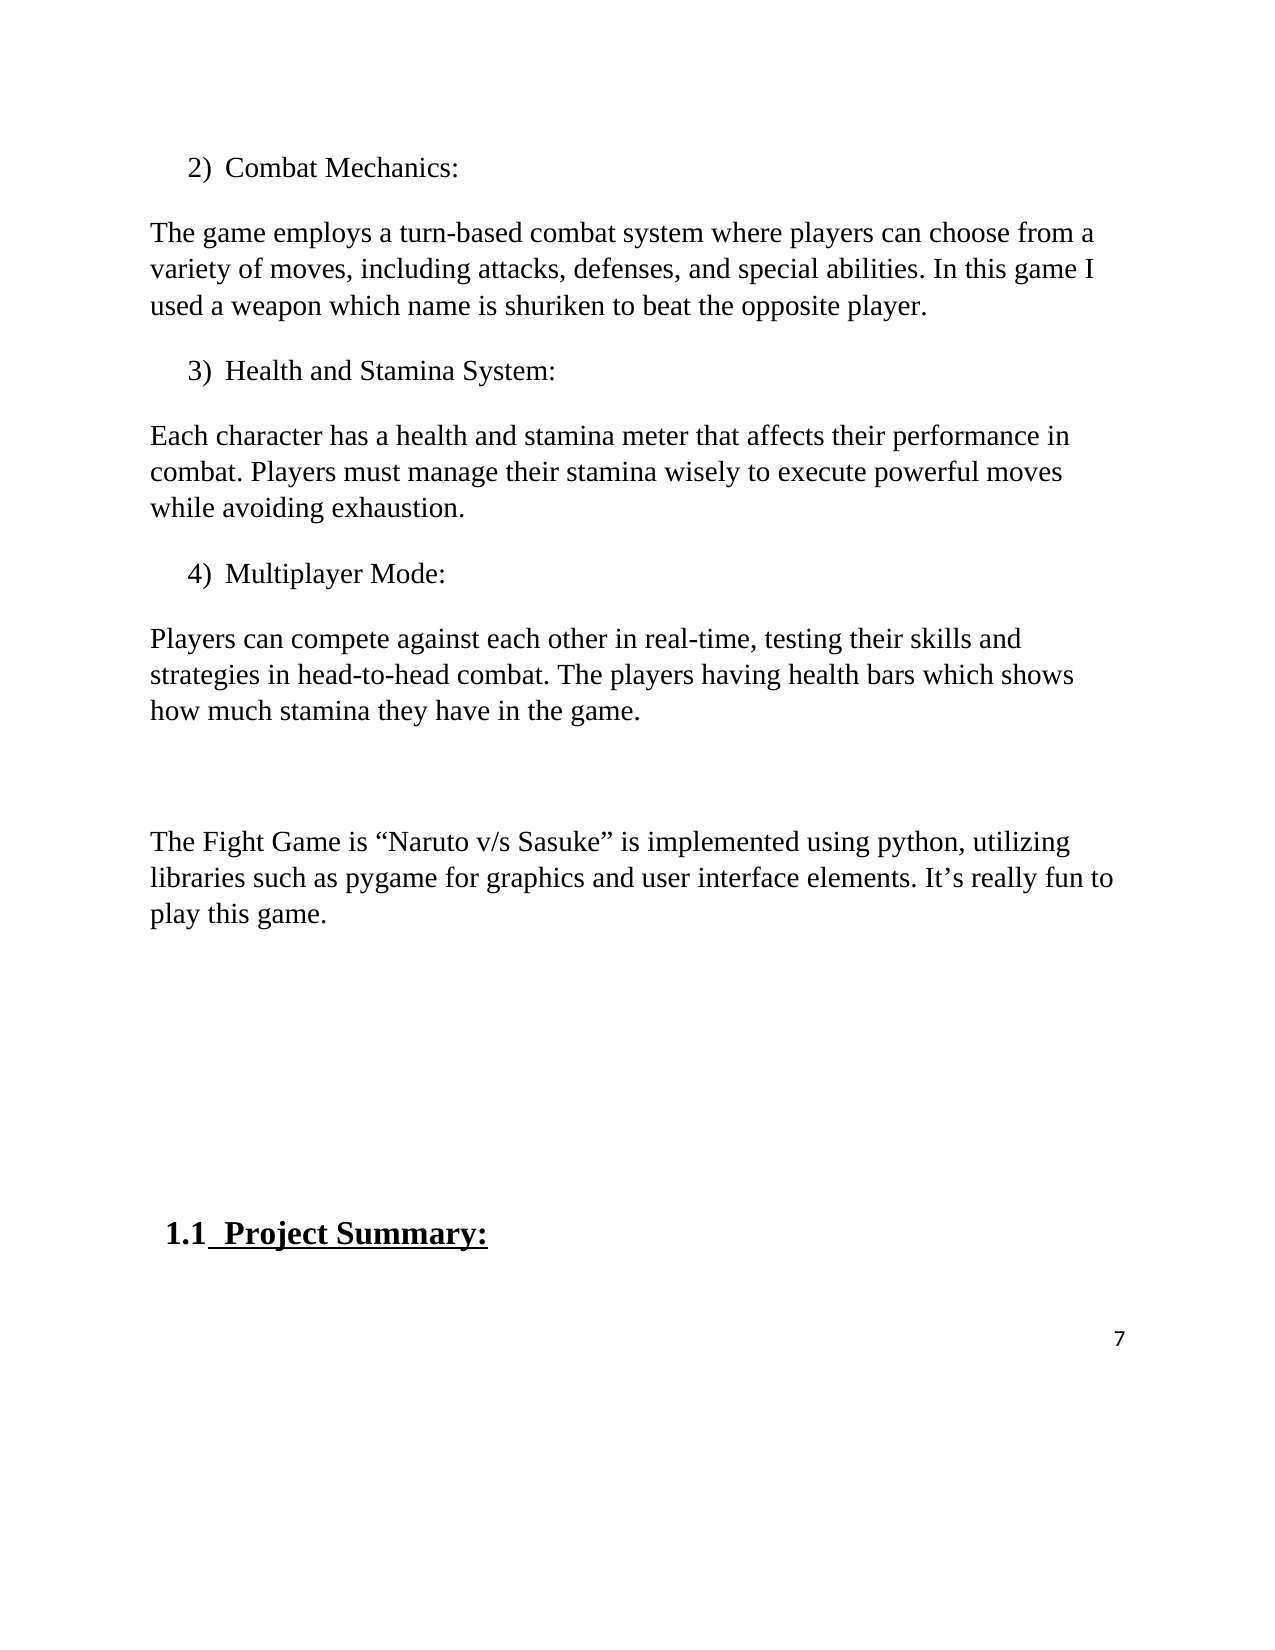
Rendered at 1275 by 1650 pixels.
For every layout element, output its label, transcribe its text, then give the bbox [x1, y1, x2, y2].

text Players can compete against each other in real-time, testing their skills and strategies in head-to-head combat. The players having health bars which shows how much stamina they have in the game. [150, 621, 1125, 727]
text Each character has a health and stamina meter that affects their performance in combat. Players must manage their stamina wisely to execute powerful moves while avoiding exhaustion. [150, 418, 1125, 524]
text The Fight Game is “Naruto v/s Sasuke” is implemented using python, utilizing libraries such as pygame for graphics and user interface elements. It’s really fun to play this game. [150, 824, 1125, 930]
text The game employs a turn-based combat system where players can choose from a variety of moves, including attacks, defenses, and special abilities. In this game I used a weapon which name is shuriken to beat the opposite player. [150, 215, 1125, 321]
list Multiplayer Mode: [187, 556, 1125, 589]
list Health and Stamina System: [187, 353, 1125, 386]
list Project Summary: [165, 1213, 1125, 1252]
list Combat Mechanics: [187, 150, 1125, 183]
